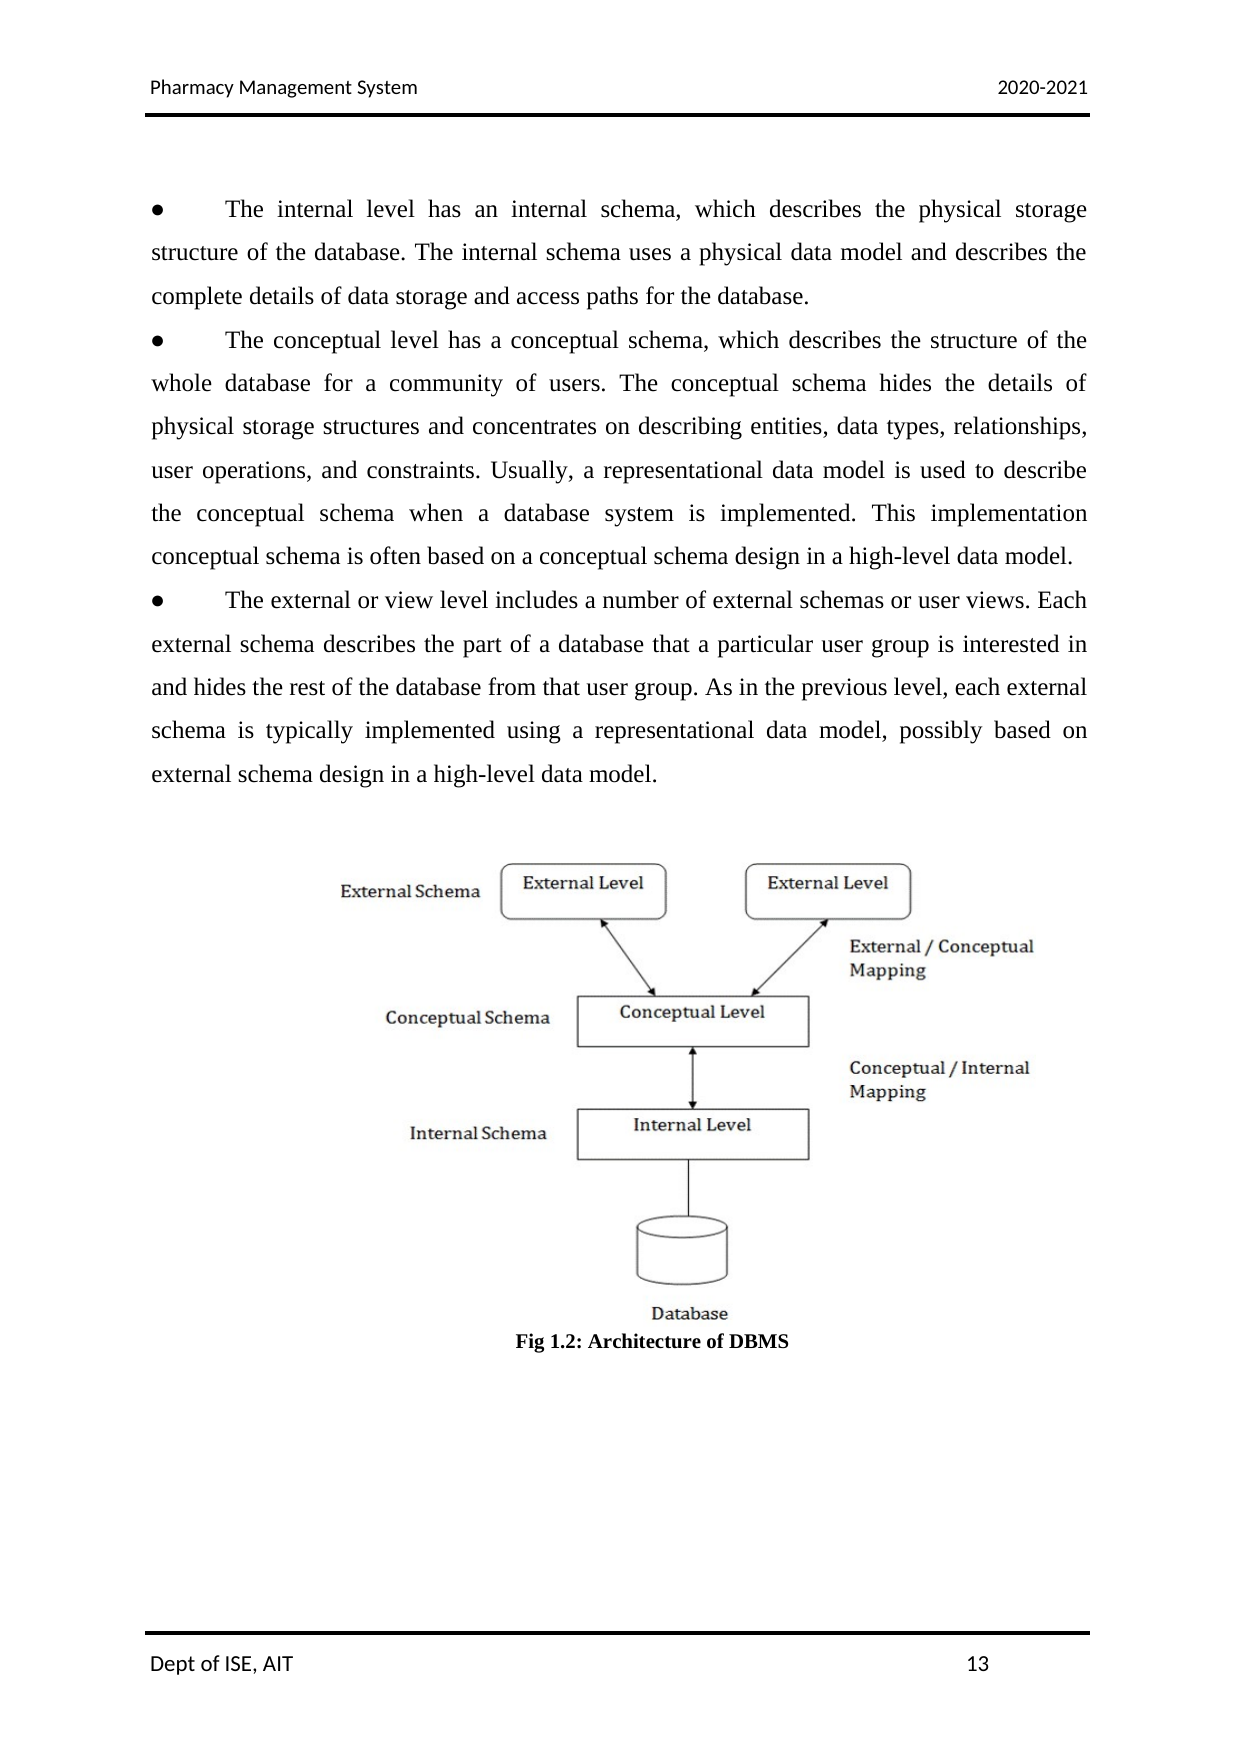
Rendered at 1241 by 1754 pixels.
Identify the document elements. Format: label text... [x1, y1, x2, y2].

list The conceptual level has a conceptual schema, which describes the structure of the whole database for a community of users. The conceptual schema hides the details of physical storage structures and concentrates on describing entities, data types, relationships, user operations, and constraints. Usually, a representational data model is used to describe the conceptual schema when a database system is implemented. This implementation conceptual schema is often based on a conceptual schema design in a high-level data model. [150, 325, 1088, 570]
text Fig 1.2: Architecture of DBMS [150, 1328, 1207, 1353]
list The internal level has an internal schema, which describes the physical storage structure of the database. The internal schema uses a physical data model and describes the complete details of data storage and access paths for the database. [150, 194, 1088, 309]
list The external or view level includes a number of external schemas or user views. Each external schema describes the part of a database that a particular user group is interested in and hides the rest of the database from that user group. As in the previous level, each external schema is typically implemented using a representational data model, possibly based on external schema design in a high-level data model. [150, 585, 1088, 787]
picture [340, 846, 1036, 1327]
